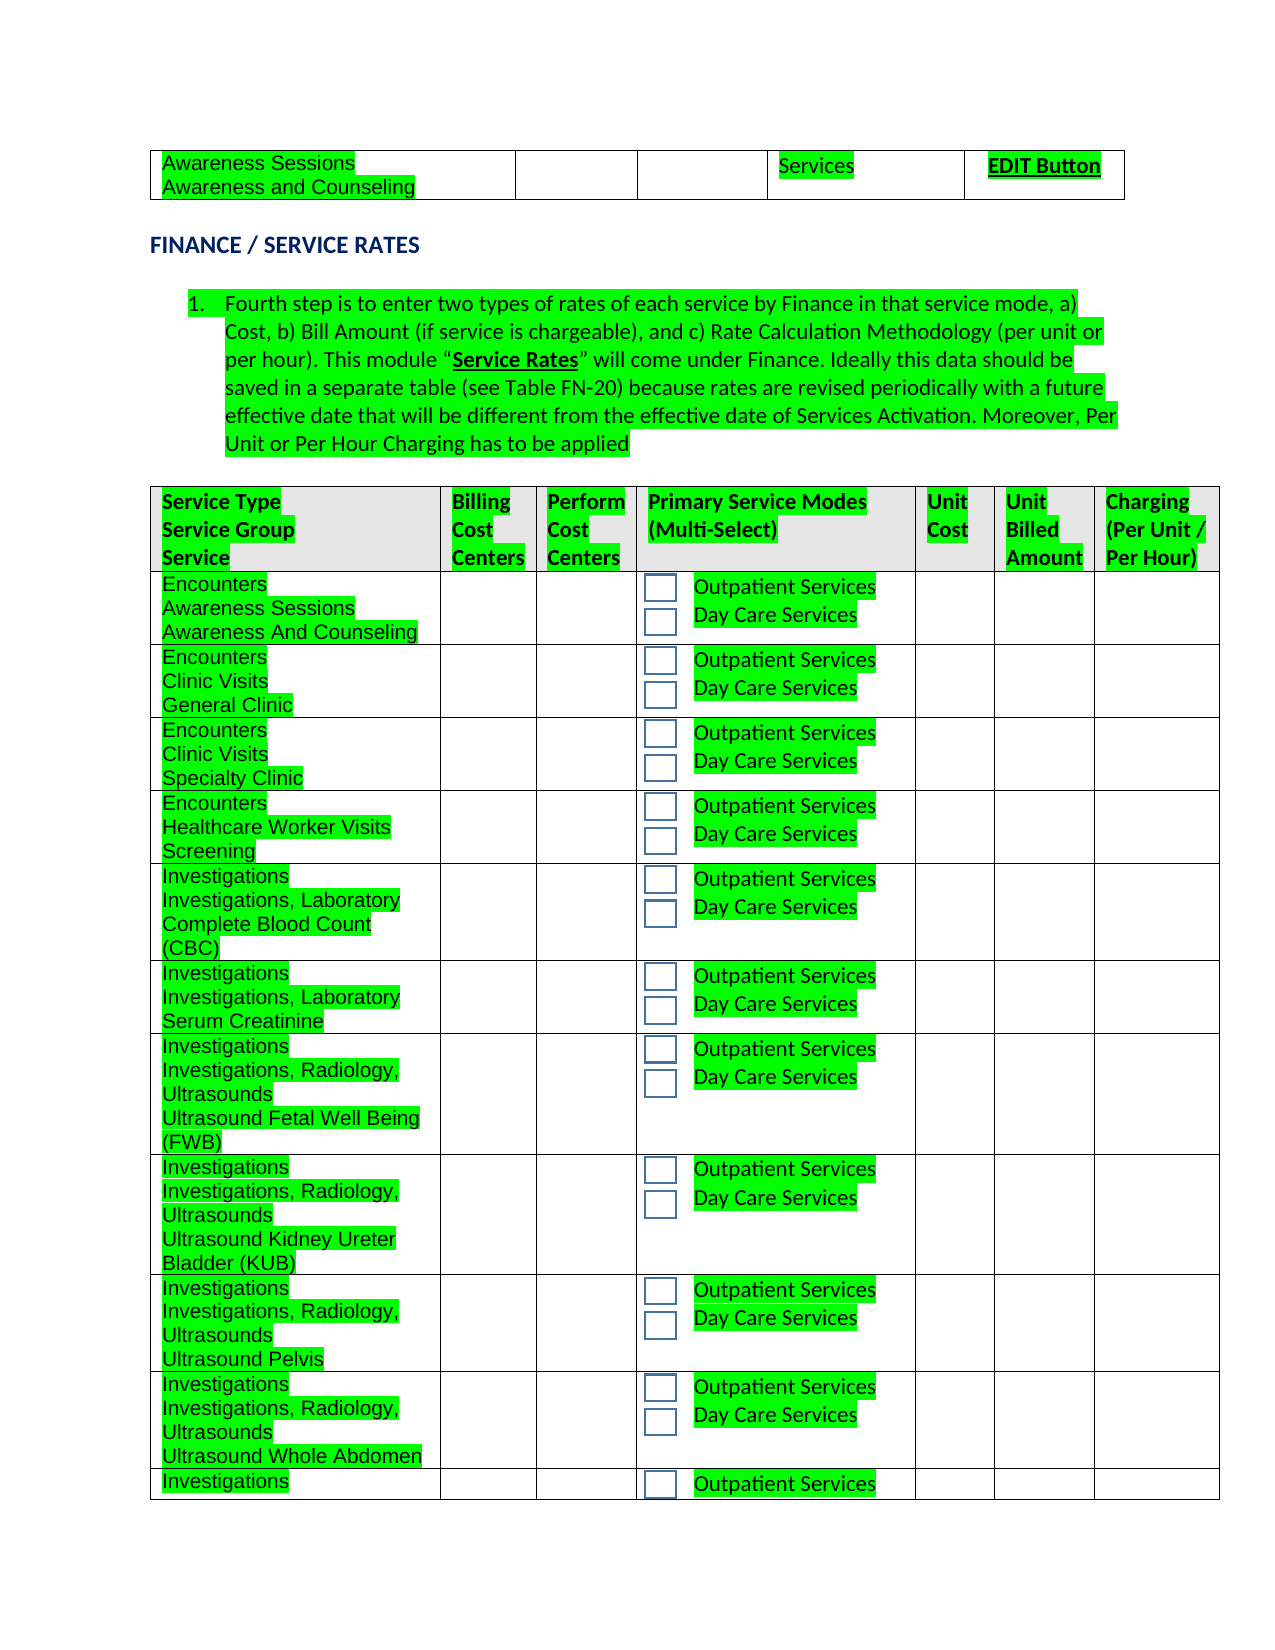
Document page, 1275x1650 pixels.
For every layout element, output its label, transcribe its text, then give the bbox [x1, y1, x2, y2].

list Fourth step is to enter two types of rates of each service by Finance in that service mode, a) Cost, b) Bill Amount (if service is chargeable), and c) Rate Calculation Methodology (per unit or per hour). This module “Service Rates” will come under Finance. Ideally this data should be saved in a separate table (see Table FN-20) because rates are revised periodically with a future effective date that will be different from the effective date of Services Activation. Moreover, Per Unit or Per Hour Charging has to be applied [630, 289, 1125, 457]
table_cell [441, 572, 536, 644]
table_cell [995, 572, 1094, 644]
table_cell [537, 1034, 636, 1153]
table_cell [1095, 1155, 1219, 1274]
table_cell [1095, 791, 1219, 863]
table_cell [995, 1155, 1094, 1274]
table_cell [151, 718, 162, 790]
table_header Service Type Service Group Service [230, 487, 440, 571]
table_cell [441, 1372, 536, 1468]
table_cell [441, 791, 536, 863]
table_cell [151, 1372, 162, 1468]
table_cell Investigations Investigations, Radiology, Ultrasounds Ultrasound Fetal Well Being (FWB) [151, 1034, 440, 1153]
table_header Unit Cost [916, 487, 994, 571]
text FINANCE / SERVICE RATES [150, 229, 1125, 260]
table_header Primary Service Modes (Multi-Select) [637, 487, 915, 571]
table_cell [995, 1275, 1094, 1371]
table_cell [1095, 961, 1219, 1033]
table_cell [441, 1275, 536, 1371]
table_cell [537, 1155, 636, 1274]
table_cell Outpatient Services Day Care Services [637, 645, 915, 717]
table_cell [537, 961, 636, 1033]
table_cell [916, 1469, 994, 1499]
table_cell [995, 864, 1094, 960]
table_cell [995, 1034, 1094, 1153]
table_cell [537, 791, 636, 863]
table_header Billing Cost Centers [493, 487, 536, 571]
table_cell Investigations Investigations, Laboratory Complete Blood Count (CBC) [220, 864, 440, 960]
table_cell [1095, 645, 1219, 717]
table_cell Outpatient Services Day Care Services [637, 1275, 915, 1371]
table_cell [441, 1469, 536, 1499]
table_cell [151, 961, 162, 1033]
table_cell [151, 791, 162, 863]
table_cell [441, 645, 536, 717]
table_cell [441, 1155, 536, 1274]
table_cell Encounters Healthcare Worker Visits Screening [256, 791, 440, 863]
table_header Charging (Per Unit / Per Hour) [1189, 487, 1219, 571]
table_cell Outpatient Services Day Care Services [637, 1155, 915, 1274]
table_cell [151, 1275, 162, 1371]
table_cell [1095, 864, 1219, 960]
table_cell Outpatient Services Day Care Services [637, 791, 915, 863]
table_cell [637, 1469, 915, 1499]
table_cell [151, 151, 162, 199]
table_cell [441, 1034, 536, 1153]
table_cell Investigations Investigations, Laboratory Serum Creatinine [289, 961, 440, 1033]
table_cell Investigations Investigations, Radiology, Ultrasounds Ultrasound Pelvis [273, 1275, 440, 1371]
table_cell [916, 1155, 994, 1274]
table_cell Outpatient Services Day Care Services [637, 864, 915, 960]
table_cell [1095, 1275, 1219, 1371]
table_cell [916, 864, 994, 960]
table_cell [916, 718, 994, 790]
table_cell Encounters Awareness Sessions Awareness And Counseling [267, 572, 440, 644]
table_cell Outpatient Services Day Care Services [637, 572, 915, 644]
table_cell [916, 961, 994, 1033]
table_cell Investigations Investigations, Radiology, X-rays X-Ray Chest [151, 1469, 440, 1499]
table_cell [1095, 1034, 1219, 1153]
table_cell [537, 645, 636, 717]
table_cell Encounters Awareness Sessions Awareness and Counseling [355, 151, 515, 199]
table_cell [916, 1275, 994, 1371]
table_cell Investigations Investigations, Radiology, Ultrasounds Ultrasound Kidney Ureter Bladder (KUB) [151, 1155, 440, 1274]
table_cell [638, 151, 767, 199]
table_cell [537, 1372, 636, 1468]
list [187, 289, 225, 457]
table_cell [516, 151, 637, 199]
table_cell Outpatient Services [768, 151, 964, 199]
table_cell [441, 961, 536, 1033]
table_cell [1095, 1469, 1219, 1499]
table_cell [916, 1372, 994, 1468]
table_cell [916, 791, 994, 863]
table_cell [537, 1469, 636, 1499]
table_cell [995, 1372, 1094, 1468]
table_cell Encounters Clinic Visits General Clinic [267, 645, 440, 717]
table_cell [1095, 1372, 1219, 1468]
table_cell EDIT Button [965, 151, 1124, 199]
table_header Unit Billed Amount [1047, 487, 1094, 571]
table_cell [1095, 718, 1219, 790]
table_cell [441, 718, 536, 790]
table_cell [995, 718, 1094, 790]
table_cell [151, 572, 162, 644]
table_cell [995, 791, 1094, 863]
table_cell [916, 572, 994, 644]
table_cell [916, 645, 994, 717]
table_cell Investigations Investigations, Radiology, Ultrasounds Ultrasound Whole Abdomen [273, 1372, 440, 1468]
table_header Perform Cost Centers [589, 487, 636, 571]
table_cell Outpatient Services Day Care Services [637, 961, 915, 1033]
table_cell [995, 1469, 1094, 1499]
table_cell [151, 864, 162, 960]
table_cell [537, 718, 636, 790]
table_cell [537, 864, 636, 960]
table_cell Outpatient Services Day Care Services [637, 1034, 915, 1153]
table_cell [537, 572, 636, 644]
table_cell [995, 645, 1094, 717]
table_cell [537, 1275, 636, 1371]
table_cell [441, 864, 536, 960]
table_cell Encounters Clinic Visits Specialty Clinic [267, 718, 440, 790]
table_cell Outpatient Services Day Care Services [637, 718, 915, 790]
table_cell [916, 1034, 994, 1153]
table_cell Outpatient Services Day Care Services [637, 1372, 915, 1468]
table_cell [1095, 572, 1219, 644]
table_cell [995, 961, 1094, 1033]
